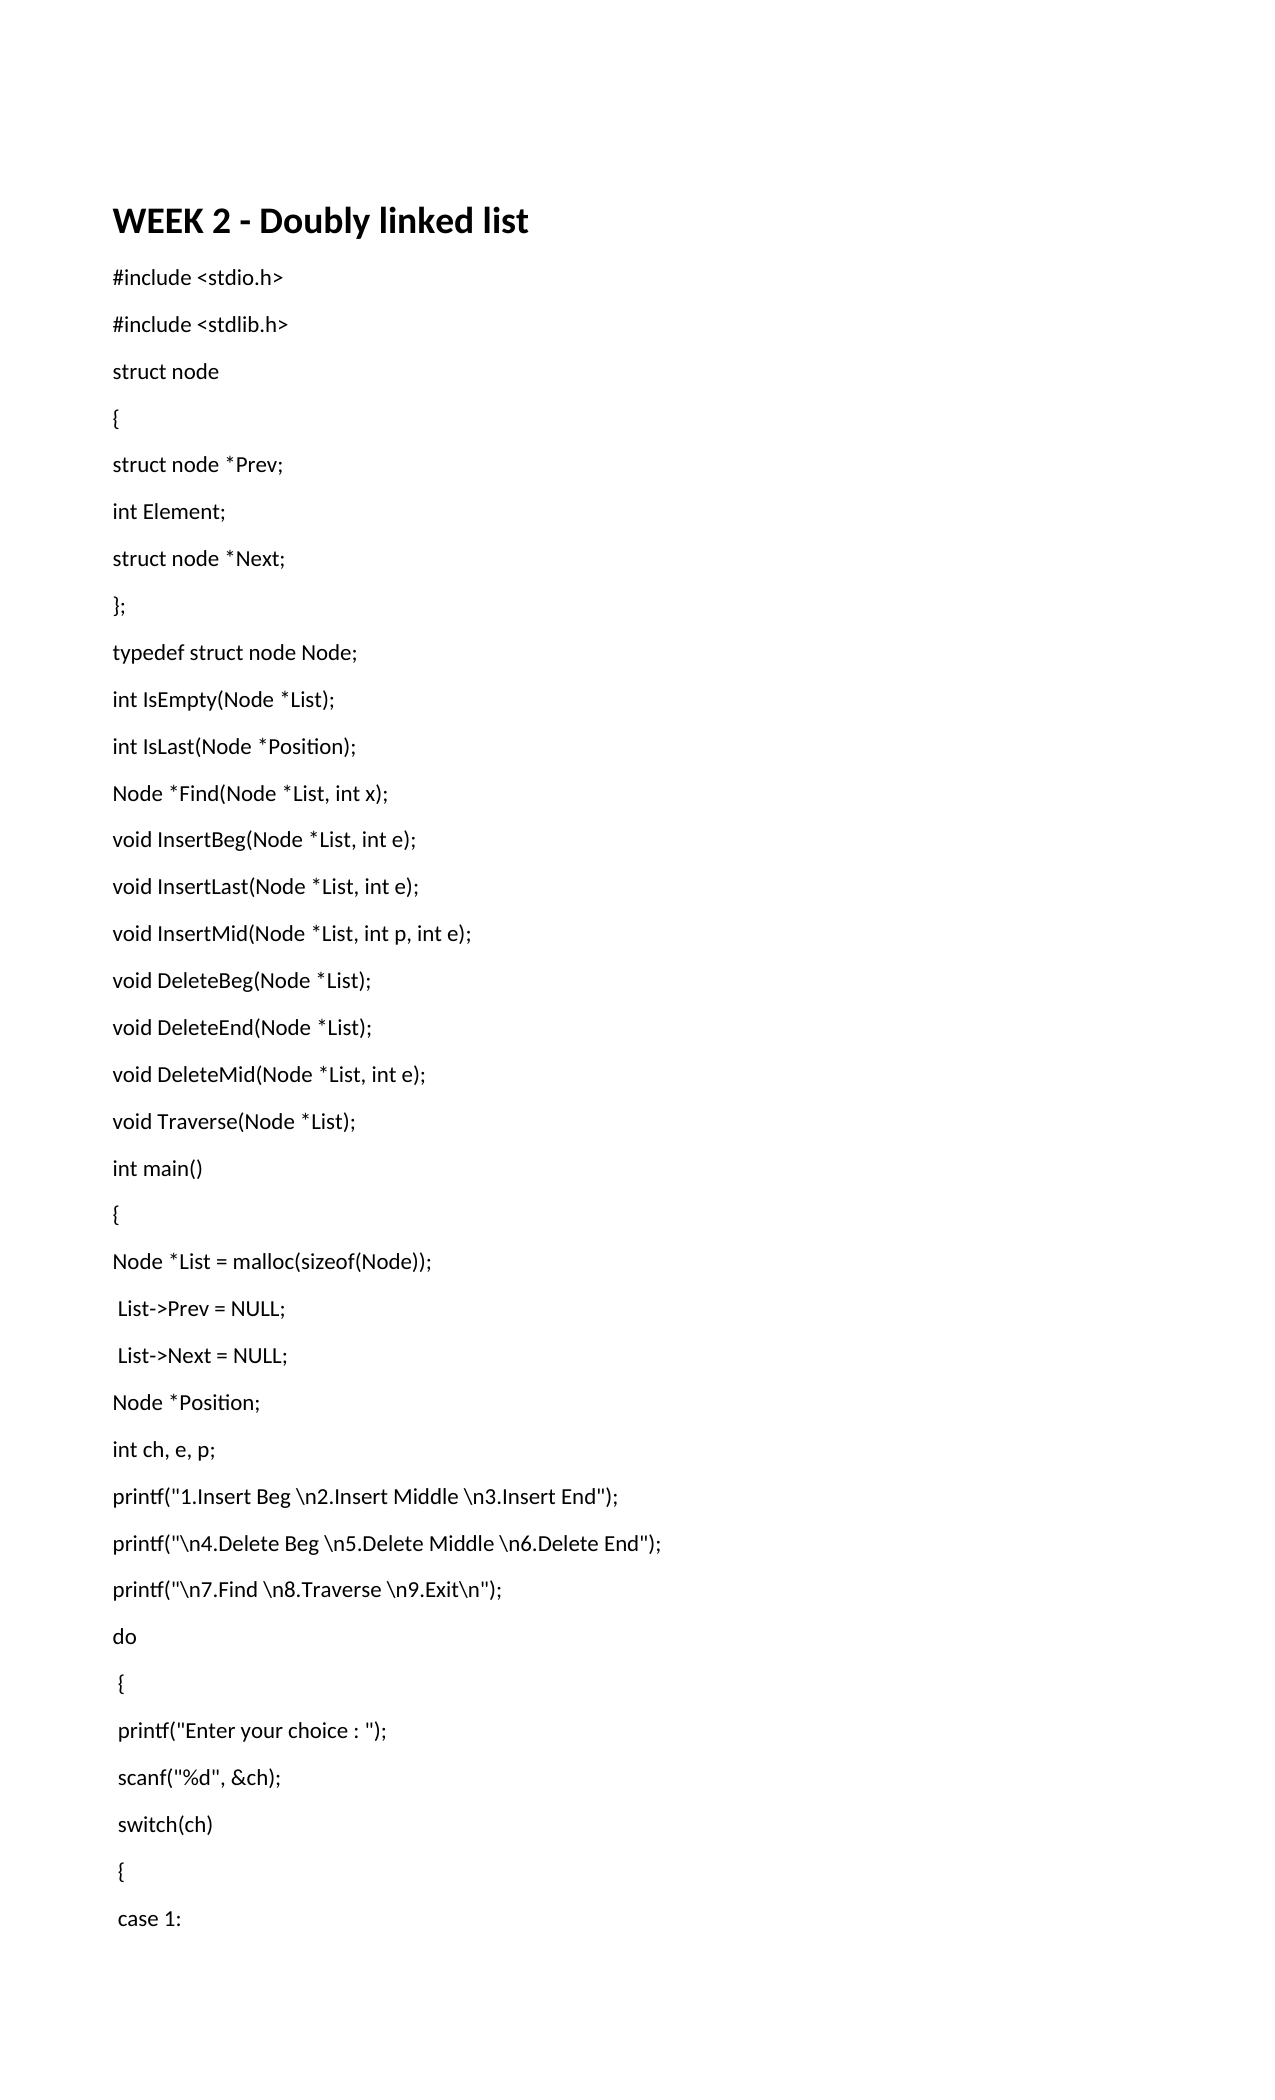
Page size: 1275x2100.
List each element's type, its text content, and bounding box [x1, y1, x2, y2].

text struct node [112, 357, 1162, 385]
text #include <stdio.h> [112, 263, 1162, 291]
text { [112, 1669, 1162, 1697]
text void Traverse(Node *List); [112, 1107, 1162, 1135]
text printf("\n4.Delete Beg \n5.Delete Middle \n6.Delete End"); [112, 1529, 1162, 1557]
text printf("Enter your choice : "); [112, 1716, 1162, 1744]
text WEEK 2 - Doubly linked list [112, 197, 1162, 243]
text void InsertMid(Node *List, int p, int e); [112, 919, 1162, 947]
text List->Next = NULL; [112, 1341, 1162, 1369]
text struct node *Prev; [112, 451, 1162, 478]
text scanf("%d", &ch); [112, 1763, 1162, 1791]
text }; [112, 591, 1162, 619]
text int IsEmpty(Node *List); [112, 685, 1162, 713]
text int Element; [112, 497, 1162, 525]
text { [112, 1201, 1162, 1228]
text void DeleteMid(Node *List, int e); [112, 1060, 1162, 1088]
text { [112, 404, 1162, 432]
text case 1: [112, 1904, 1162, 1932]
text struct node *Next; [112, 544, 1162, 572]
text void DeleteEnd(Node *List); [112, 1013, 1162, 1041]
text printf("\n7.Find \n8.Traverse \n9.Exit\n"); [112, 1576, 1162, 1603]
text { [112, 1857, 1162, 1885]
text void InsertBeg(Node *List, int e); [112, 826, 1162, 853]
text List->Prev = NULL; [112, 1294, 1162, 1322]
text switch(ch) [112, 1810, 1162, 1838]
text printf("1.Insert Beg \n2.Insert Middle \n3.Insert End"); [112, 1482, 1162, 1510]
text int main() [112, 1154, 1162, 1182]
text do [112, 1622, 1162, 1650]
text Node *List = malloc(sizeof(Node)); [112, 1247, 1162, 1275]
text #include <stdlib.h> [112, 310, 1162, 338]
text Node *Find(Node *List, int x); [112, 779, 1162, 807]
text Node *Position; [112, 1388, 1162, 1416]
text void DeleteBeg(Node *List); [112, 966, 1162, 994]
text int IsLast(Node *Position); [112, 732, 1162, 760]
text int ch, e, p; [112, 1435, 1162, 1463]
text void InsertLast(Node *List, int e); [112, 872, 1162, 900]
text typedef struct node Node; [112, 638, 1162, 666]
